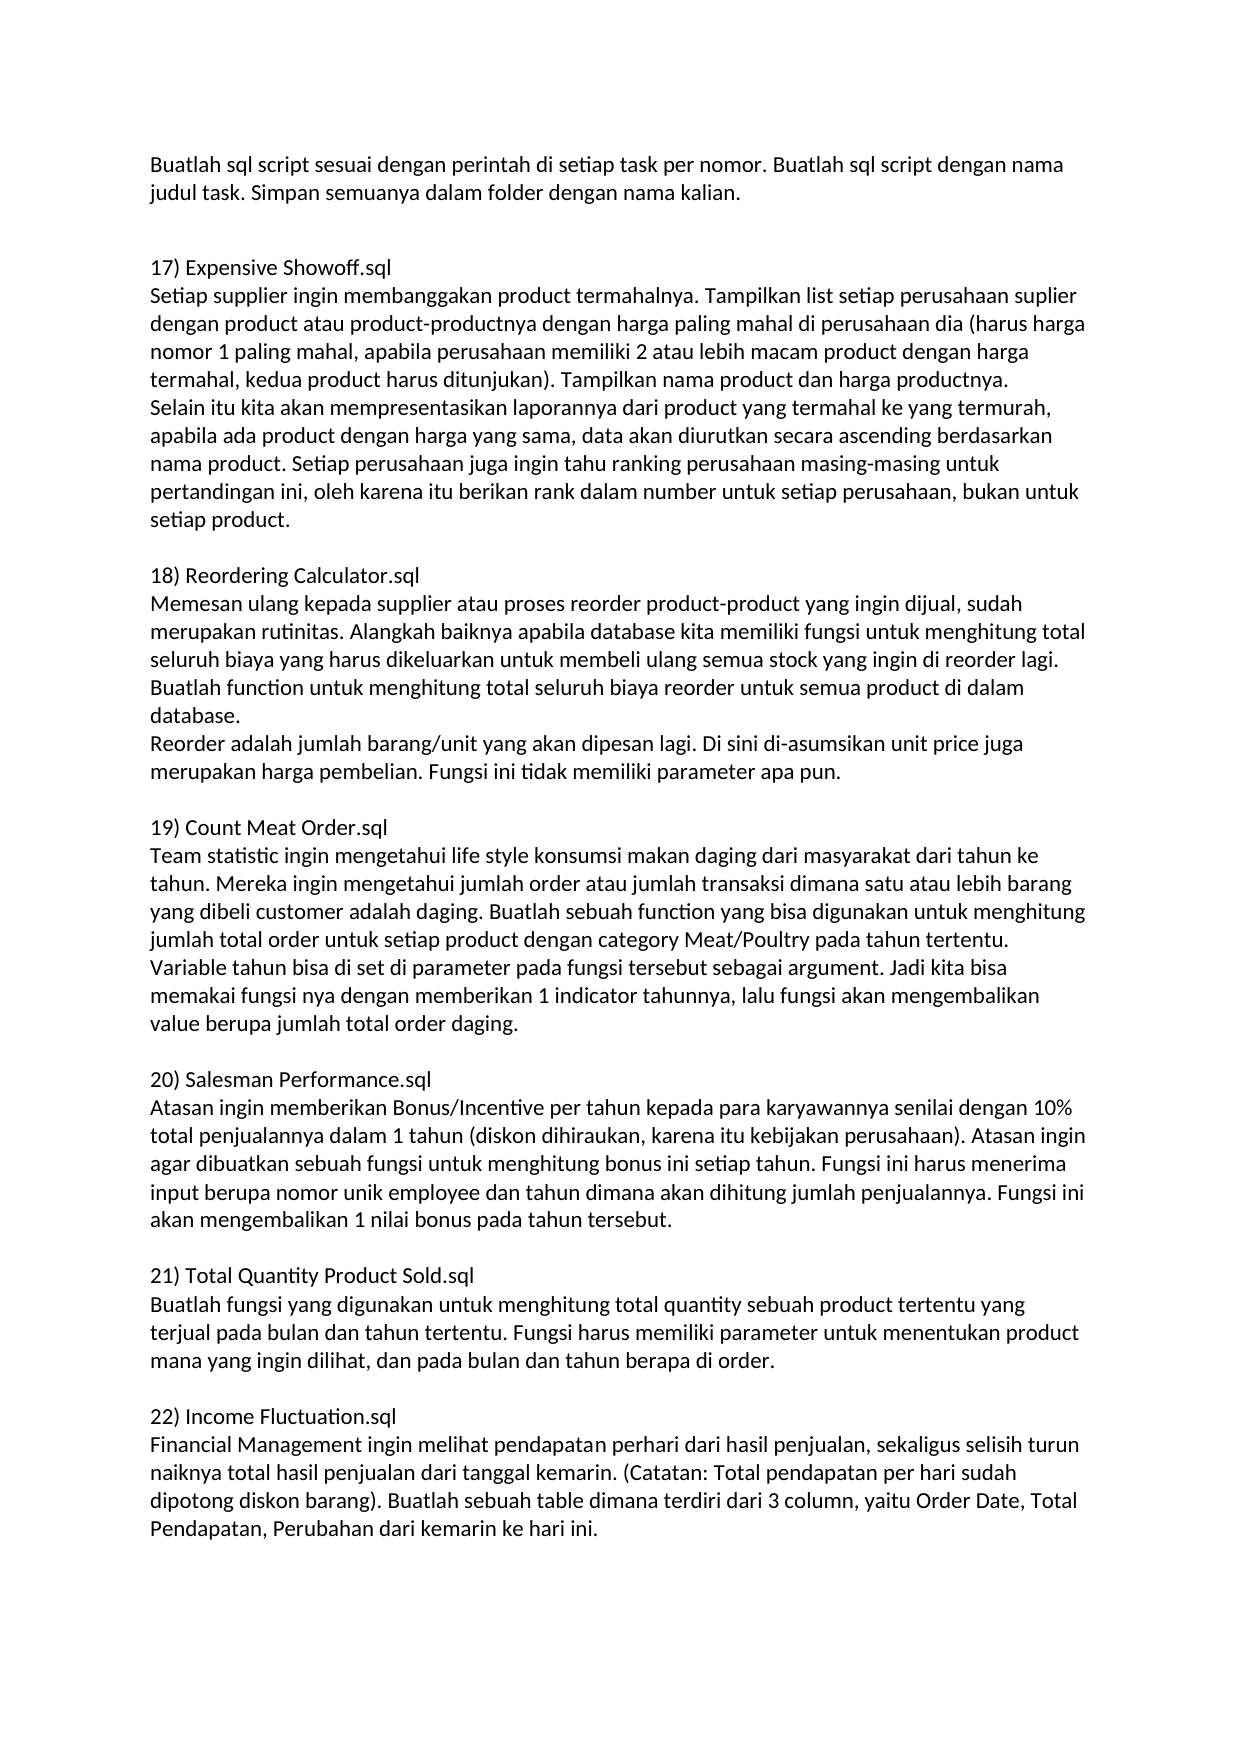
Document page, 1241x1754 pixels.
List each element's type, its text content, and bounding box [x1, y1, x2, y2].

text 17) Expensive Showoff.sql [150, 253, 1090, 281]
text Atasan ingin memberikan Bonus/Incentive per tahun kepada para karyawannya senilai dengan 10% total penjualannya dalam 1 tahun (diskon dihiraukan, karena itu kebijakan perusahaan). Atasan ingin agar dibuatkan sebuah fungsi untuk menghitung bonus ini setiap tahun. Fungsi ini harus menerima input berupa nomor unik employee dan tahun dimana akan dihitung jumlah penjualannya. Fungsi ini akan mengembalikan 1 nilai bonus pada tahun tersebut. [150, 1093, 1090, 1234]
text Setiap supplier ingin membanggakan product termahalnya. Tampilkan list setiap perusahaan suplier dengan product atau product-productnya dengan harga paling mahal di perusahaan dia (harus harga nomor 1 paling mahal, apabila perusahaan memiliki 2 atau lebih macam product dengan harga termahal, kedua product harus ditunjukan). Tampilkan nama product dan harga productnya. [150, 281, 1090, 393]
text Selain itu kita akan mempresentasikan laporannya dari product yang termahal ke yang termurah, apabila ada product dengan harga yang sama, data akan diurutkan secara ascending berdasarkan nama product. Setiap perusahaan juga ingin tahu ranking perusahaan masing-masing untuk pertandingan ini, oleh karena itu berikan rank dalam number untuk setiap perusahaan, bukan untuk setiap product. [150, 393, 1090, 533]
text 20) Salesman Performance.sql [150, 1066, 1090, 1093]
text Reorder adalah jumlah barang/unit yang akan dipesan lagi. Di sini di-asumsikan unit price juga merupakan harga pembelian. Fungsi ini tidak memiliki parameter apa pun. [150, 729, 1090, 785]
text Memesan ulang kepada supplier atau proses reorder product-product yang ingin dijual, sudah merupakan rutinitas. Alangkah baiknya apabila database kita memiliki fungsi untuk menghitung total seluruh biaya yang harus dikeluarkan untuk membeli ulang semua stock yang ingin di reorder lagi. [150, 589, 1090, 673]
text 22) Income Fluctuation.sql [150, 1402, 1090, 1430]
text 19) Count Meat Order.sql [150, 813, 1090, 841]
text Buatlah fungsi yang digunakan untuk menghitung total quantity sebuah product tertentu yang terjual pada bulan dan tahun tertentu. Fungsi harus memiliki parameter untuk menentukan product mana yang ingin dilihat, dan pada bulan dan tahun berapa di order. [150, 1290, 1090, 1374]
text Team statistic ingin mengetahui life style konsumsi makan daging dari masyarakat dari tahun ke tahun. Mereka ingin mengetahui jumlah order atau jumlah transaksi dimana satu atau lebih barang yang dibeli customer adalah daging. Buatlah sebuah function yang bisa digunakan untuk menghitung jumlah total order untuk setiap product dengan category Meat/Poultry pada tahun tertentu. Variable tahun bisa di set di parameter pada fungsi tersebut sebagai argument. Jadi kita bisa memakai fungsi nya dengan memberikan 1 indicator tahunnya, lalu fungsi akan mengembalikan value berupa jumlah total order daging. [150, 841, 1090, 1037]
text Financial Management ingin melihat pendapatan perhari dari hasil penjualan, sekaligus selisih turun naiknya total hasil penjualan dari tanggal kemarin. (Catatan: Total pendapatan per hari sudah dipotong diskon barang). Buatlah sebuah table dimana terdiri dari 3 column, yaitu Order Date, Total Pendapatan, Perubahan dari kemarin ke hari ini. [150, 1430, 1090, 1542]
text Buatlah function untuk menghitung total seluruh biaya reorder untuk semua product di dalam database. [150, 673, 1090, 729]
text Buatlah sql script sesuai dengan perintah di setiap task per nomor. Buatlah sql script dengan nama judul task. Simpan semuanya dalam folder dengan nama kalian. [150, 150, 1090, 206]
text 18) Reordering Calculator.sql [150, 561, 1090, 589]
text 21) Total Quantity Product Sold.sql [150, 1262, 1090, 1290]
